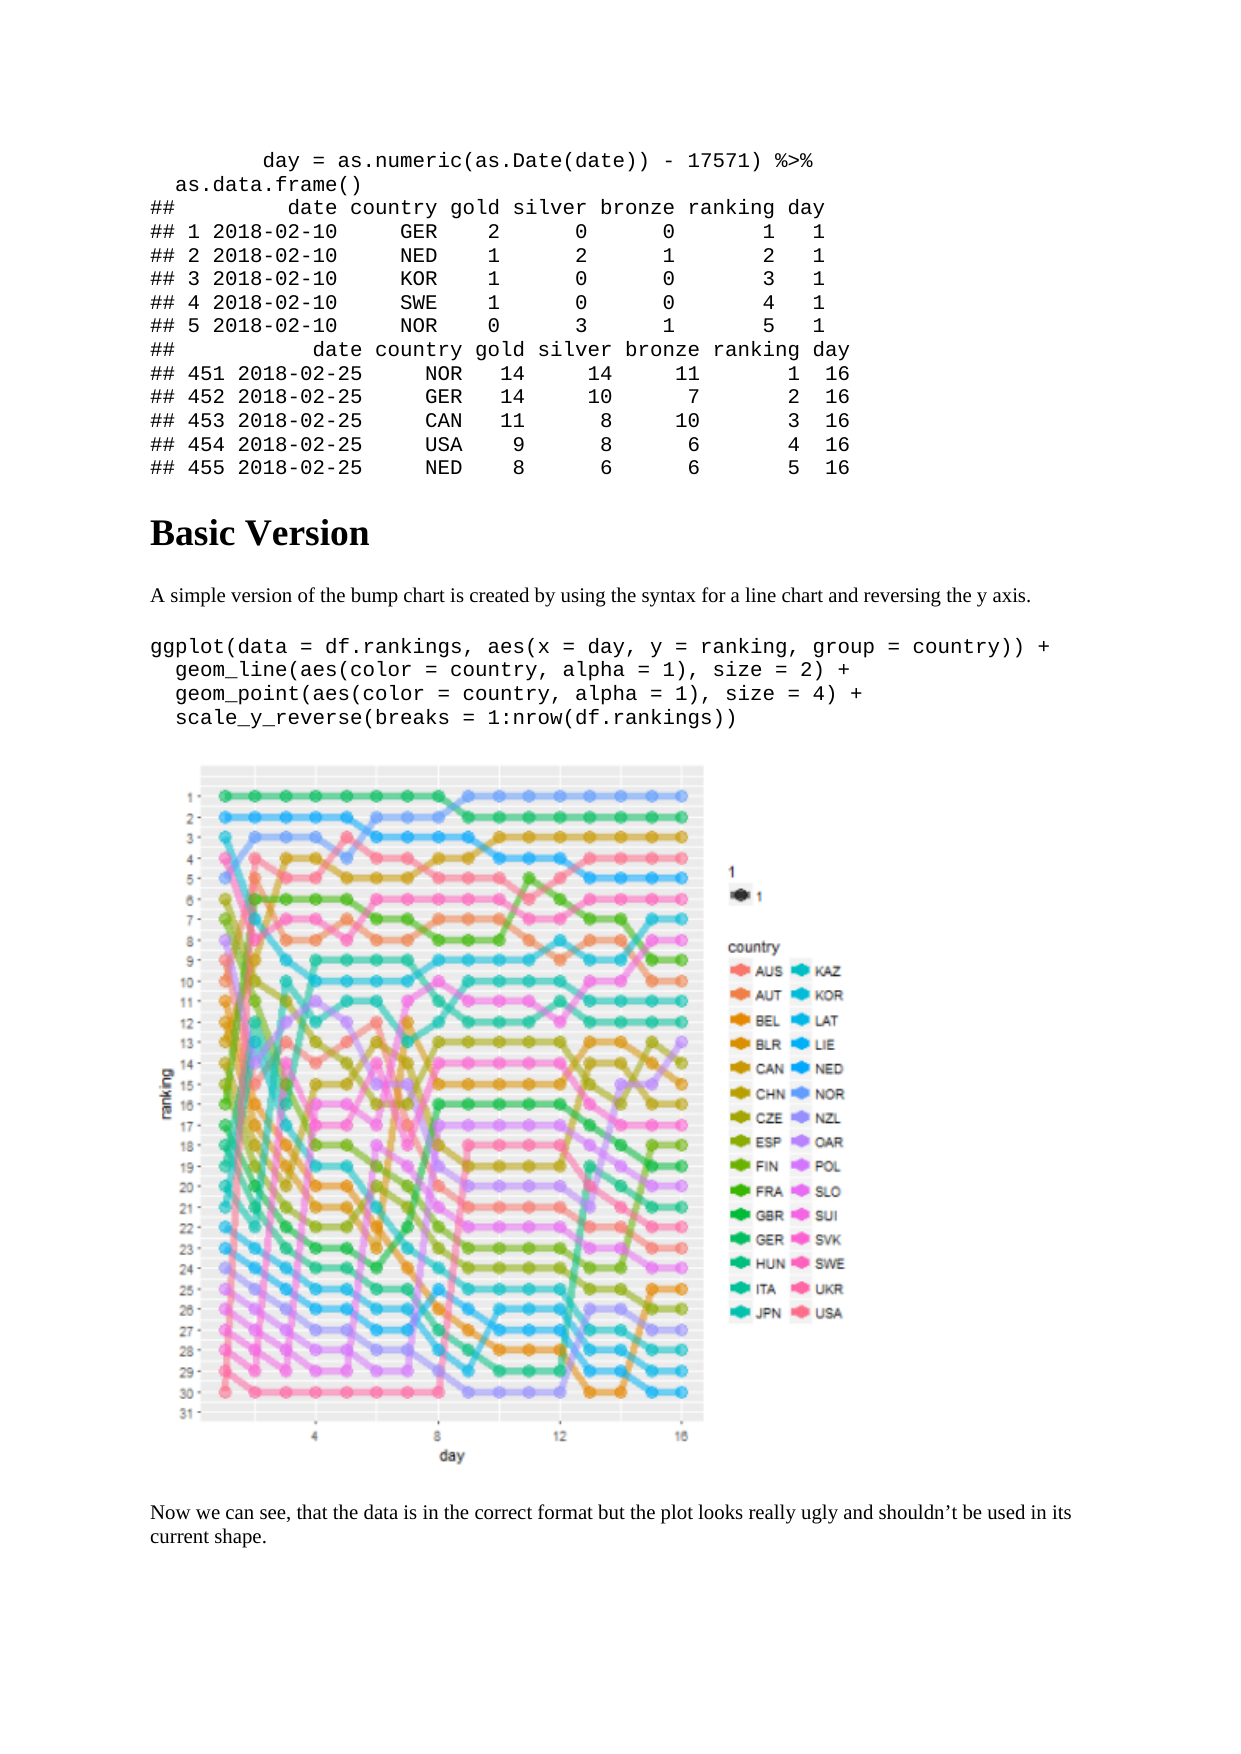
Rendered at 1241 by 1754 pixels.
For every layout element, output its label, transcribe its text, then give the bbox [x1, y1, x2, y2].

text ## 3 2018-02-10 KOR 1 0 0 3 1 [150, 268, 1090, 292]
text ## 1 2018-02-10 GER 2 0 0 1 1 [150, 221, 1090, 244]
text ## date country gold silver bronze ranking day [150, 339, 1090, 363]
text scale_y_reverse(breaks = 1:nrow(df.rankings)) [150, 707, 1090, 730]
text ## 454 2018-02-25 USA 9 8 6 4 16 [150, 434, 1090, 457]
text A simple version of the bump chart is created by using the syntax for a line chart and reversing the y axis. [150, 582, 1090, 607]
text as.data.frame() [150, 174, 1090, 197]
text Now we can see, that the data is in the correct format but the plot looks really ugly and shouldn’t be used in its current shape. [150, 1500, 1090, 1548]
text ## 453 2018-02-25 CAN 11 8 10 3 16 [150, 410, 1090, 434]
text geom_point(aes(color = country, alpha = 1), size = 4) + [150, 683, 1090, 707]
text ## 2 2018-02-10 NED 1 2 1 2 1 [150, 244, 1090, 268]
text ## 452 2018-02-25 GER 14 10 7 2 16 [150, 386, 1090, 410]
text ## 5 2018-02-10 NOR 0 3 1 5 1 [150, 316, 1090, 339]
text day = as.numeric(as.Date(date)) - 17571) %>% [150, 150, 1090, 174]
text ## 455 2018-02-25 NED 8 6 6 5 16 [150, 457, 1090, 481]
text ## 451 2018-02-25 NOR 14 14 11 1 16 [150, 363, 1090, 386]
text geom_line(aes(color = country, alpha = 1), size = 2) + [150, 659, 1090, 683]
text ## 4 2018-02-10 SWE 1 0 0 4 1 [150, 292, 1090, 316]
text ggplot(data = df.rankings, aes(x = day, y = ranking, group = country)) + [150, 636, 1090, 659]
text ## date country gold silver bronze ranking day [150, 197, 1090, 221]
text Basic Version [150, 510, 1090, 553]
picture [150, 759, 862, 1471]
